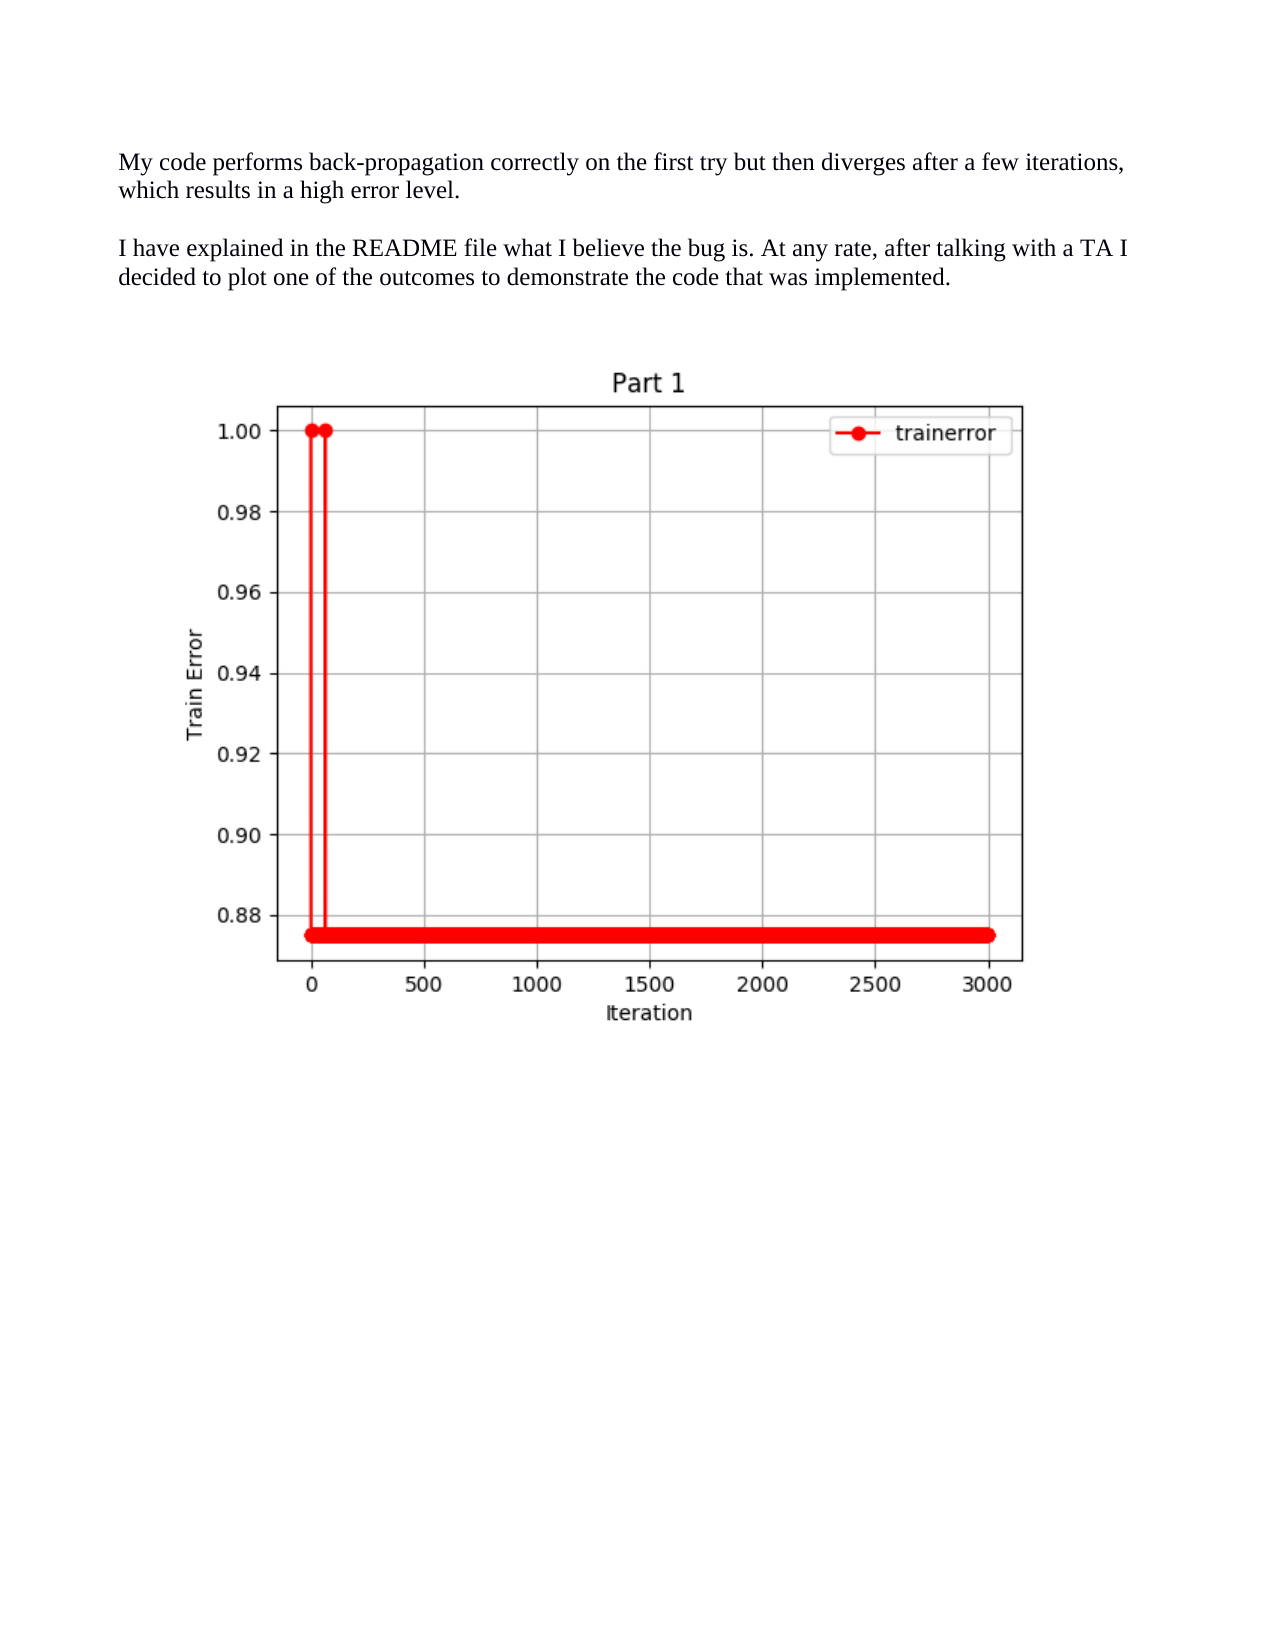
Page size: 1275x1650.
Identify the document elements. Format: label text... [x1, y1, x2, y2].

picture [157, 319, 1118, 1040]
text My code performs back-propagation correctly on the first try but then diverges after a few iterations, which results in a high error level. [118, 147, 1157, 204]
text I have explained in the README file what I believe the bug is. At any rate, after talking with a TA I decided to plot one of the outcomes to demonstrate the code that was implemented. [118, 233, 1157, 291]
